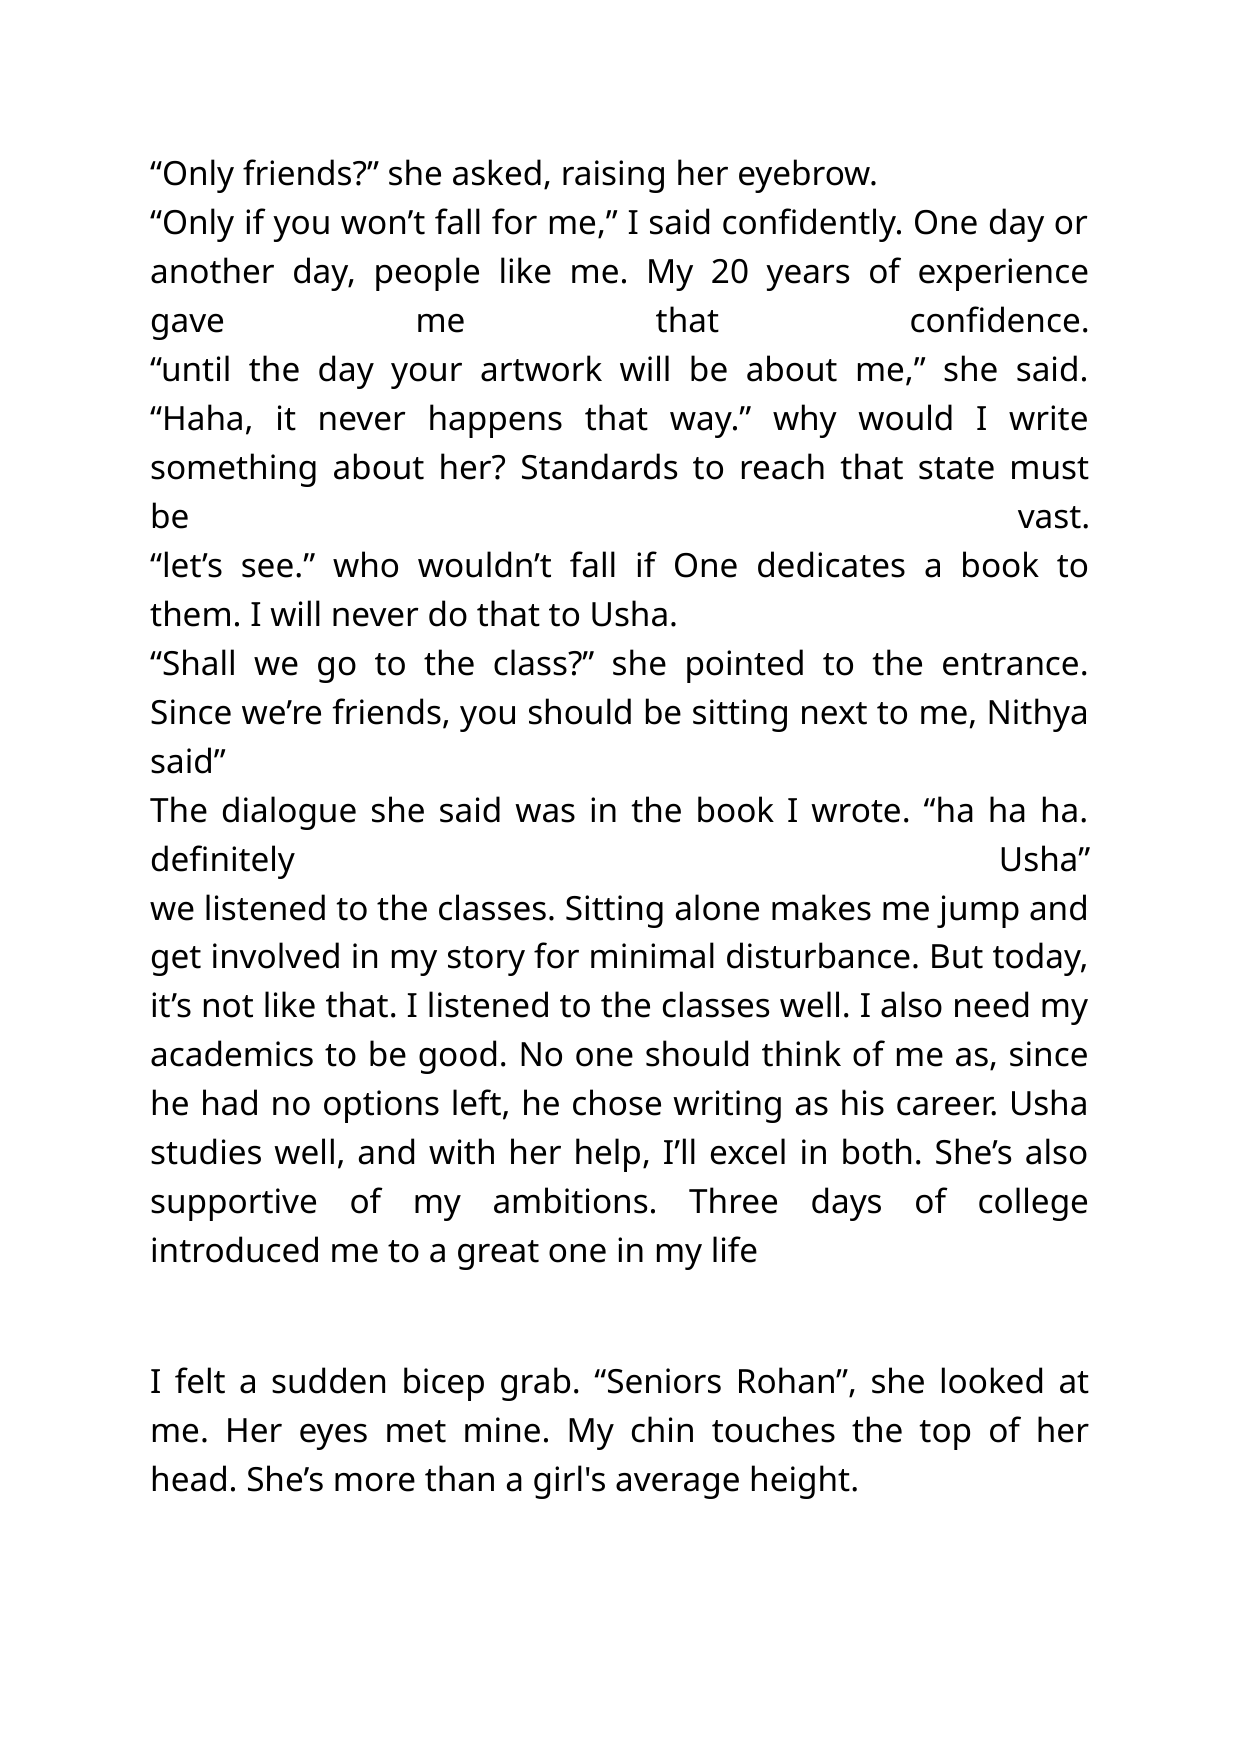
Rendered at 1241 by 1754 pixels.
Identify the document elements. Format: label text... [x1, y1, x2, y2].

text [150, 150, 1090, 1272]
text I felt a sudden bicep grab. “Seniors Rohan”, she looked at me. Her eyes met mine. My chin touches the top of her head. She’s more than a girl's average height. [150, 1358, 1090, 1502]
